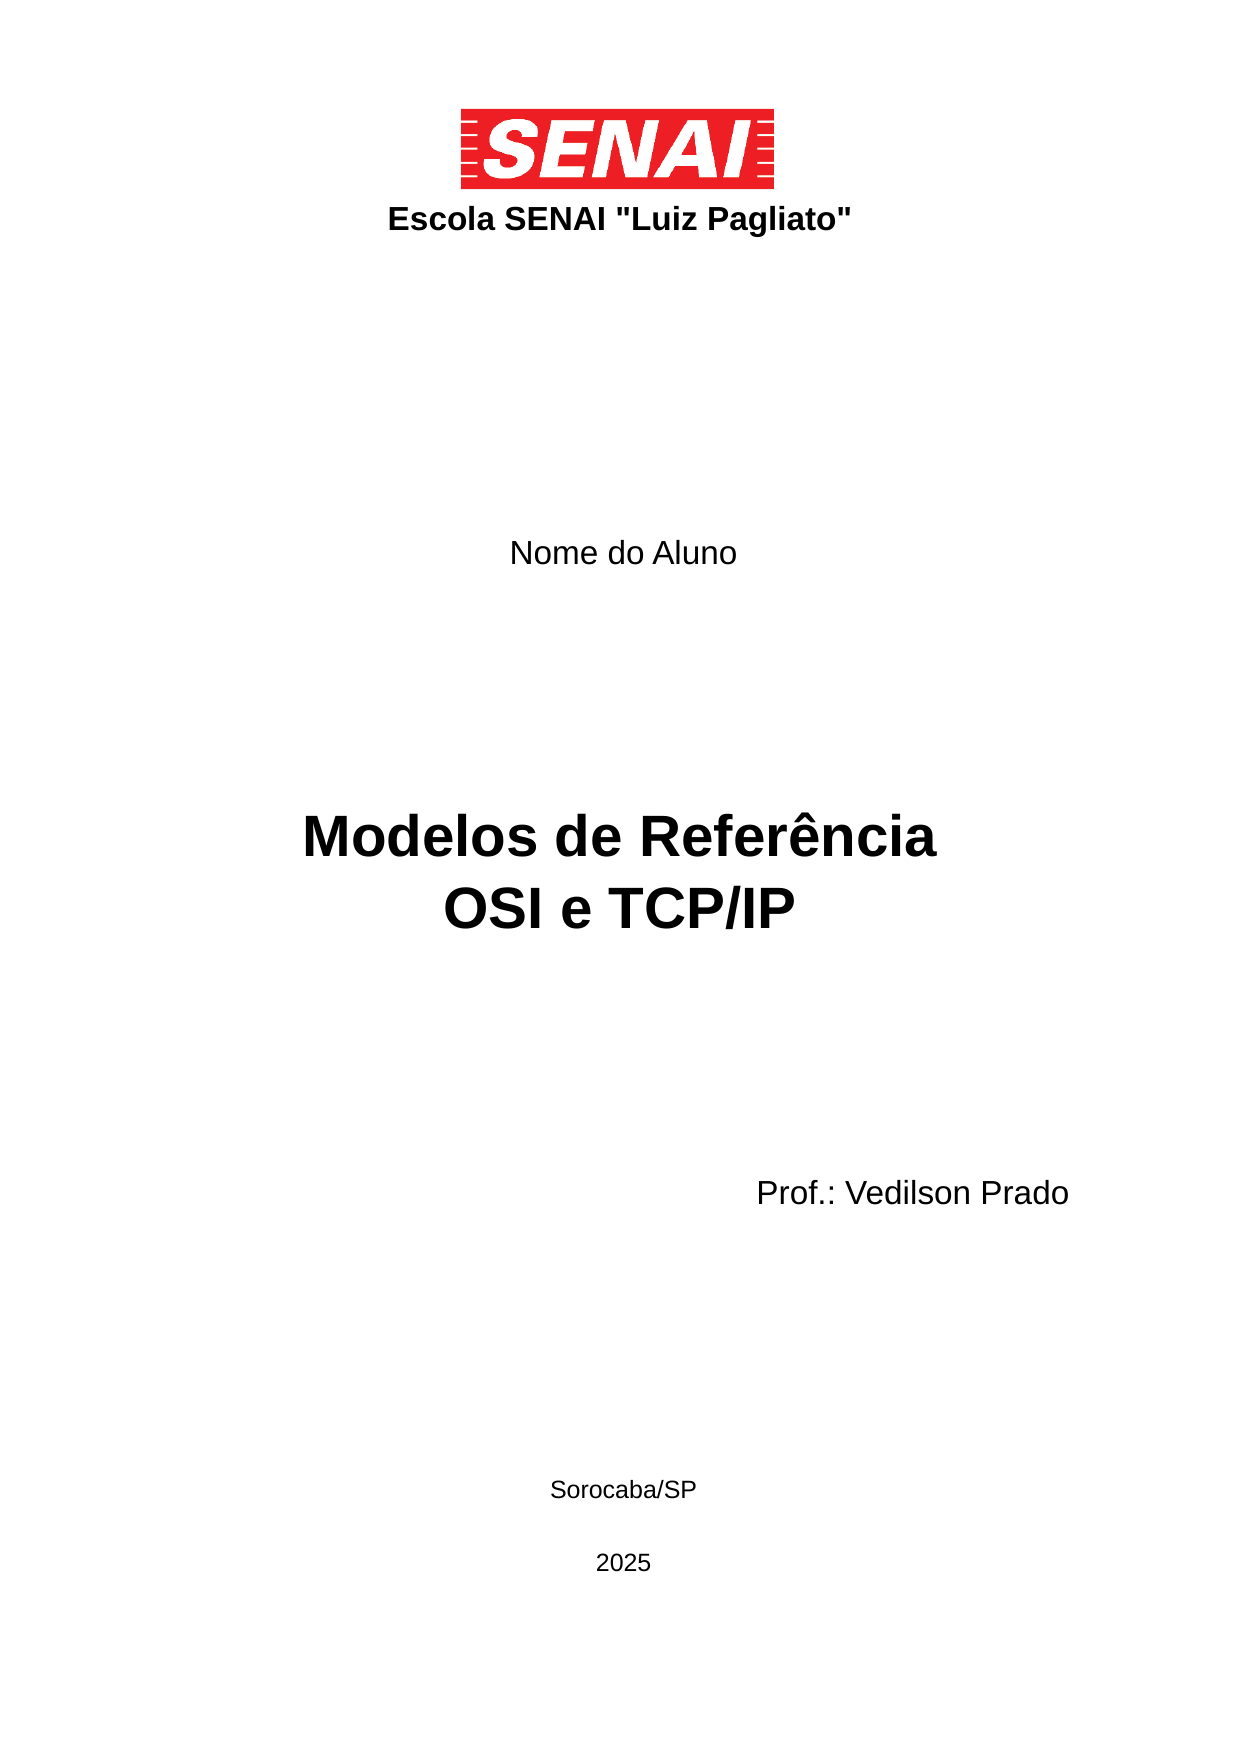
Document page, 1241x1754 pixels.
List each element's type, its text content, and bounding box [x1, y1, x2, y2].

text Escola SENAI "Luiz Pagliato" [177, 199, 1062, 238]
text Sorocaba/SP [177, 1475, 1069, 1504]
text Nome do Aluno [177, 533, 1069, 572]
picture [453, 101, 780, 196]
text Prof.: Vedilson Prado [177, 1173, 1069, 1211]
text OSI e TCP/IP [177, 874, 1062, 941]
text 2025 [177, 1548, 1069, 1577]
text Modelos de Referência [177, 802, 1062, 869]
